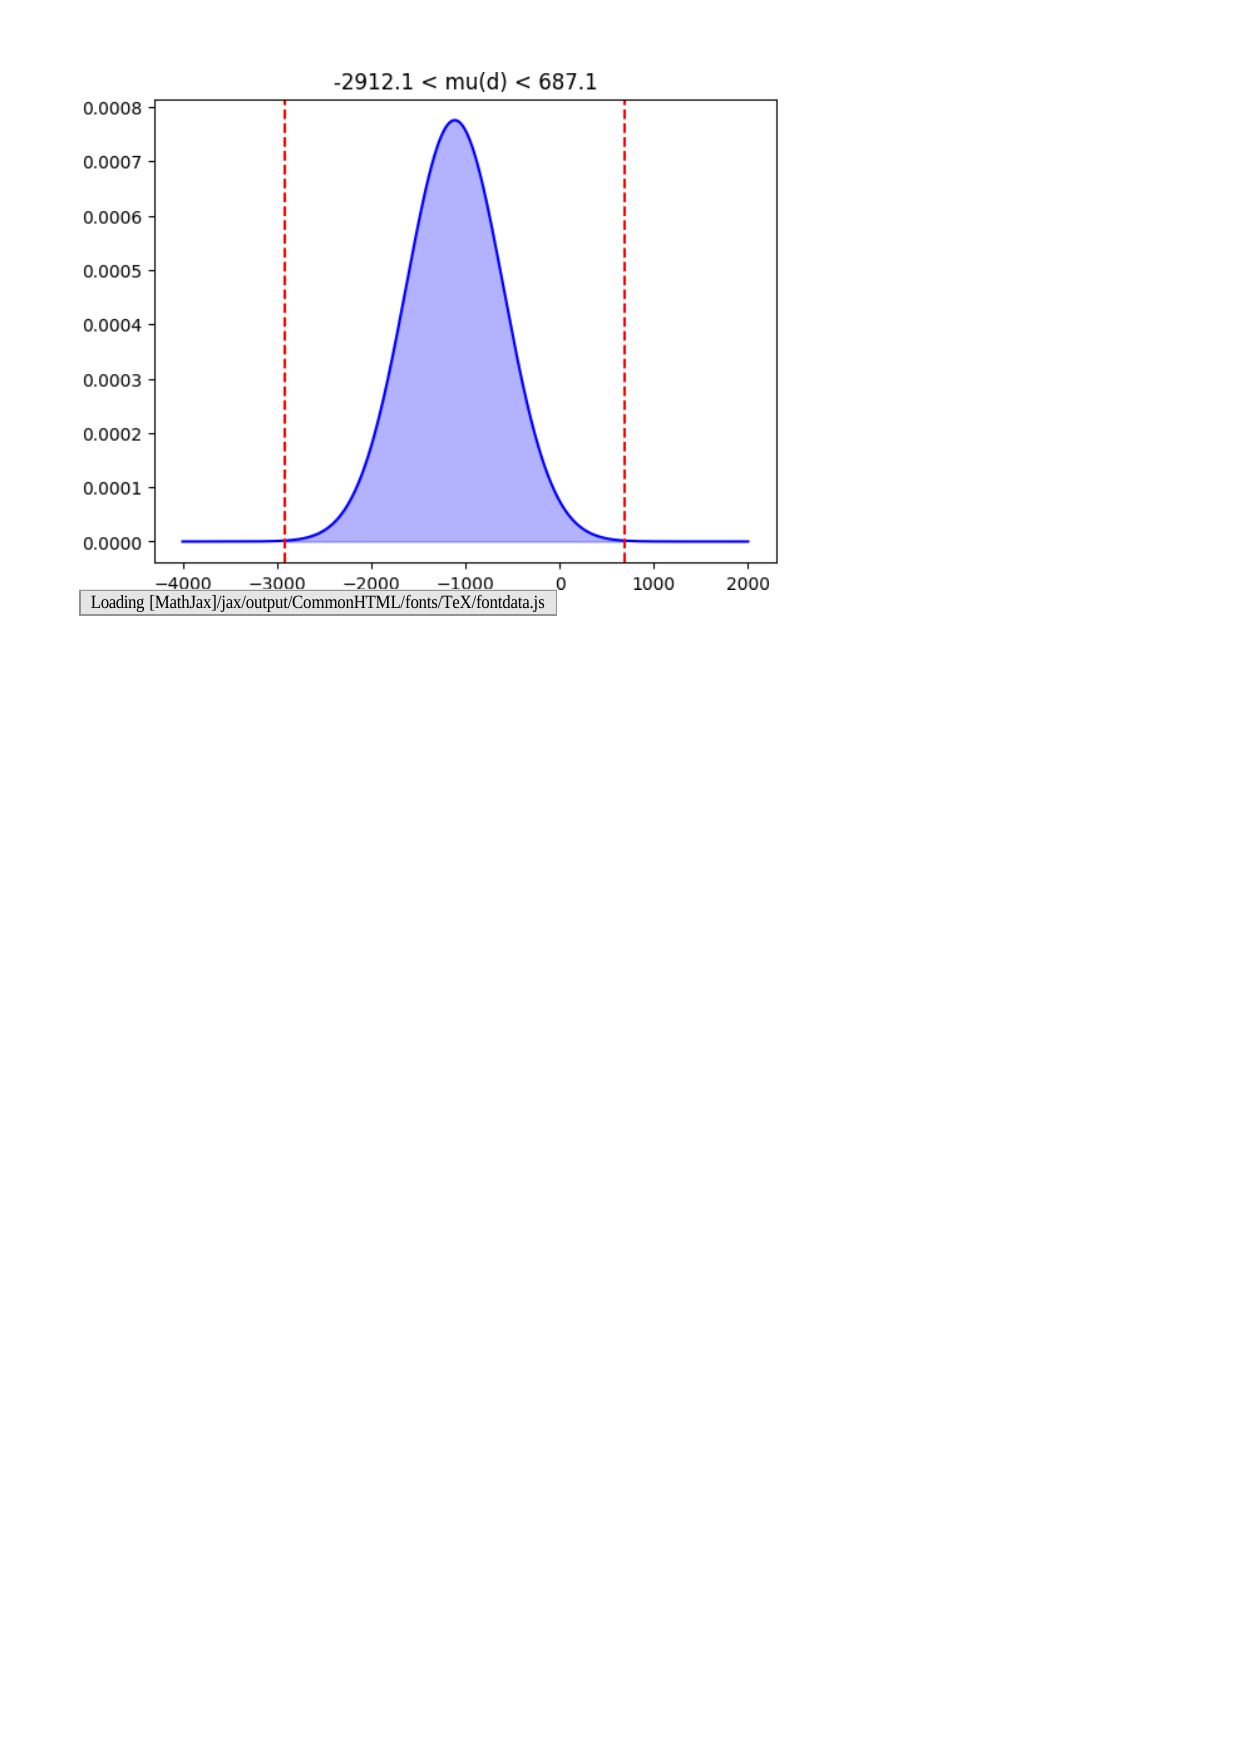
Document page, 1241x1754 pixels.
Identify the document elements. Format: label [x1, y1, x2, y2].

picture [83, 72, 779, 590]
